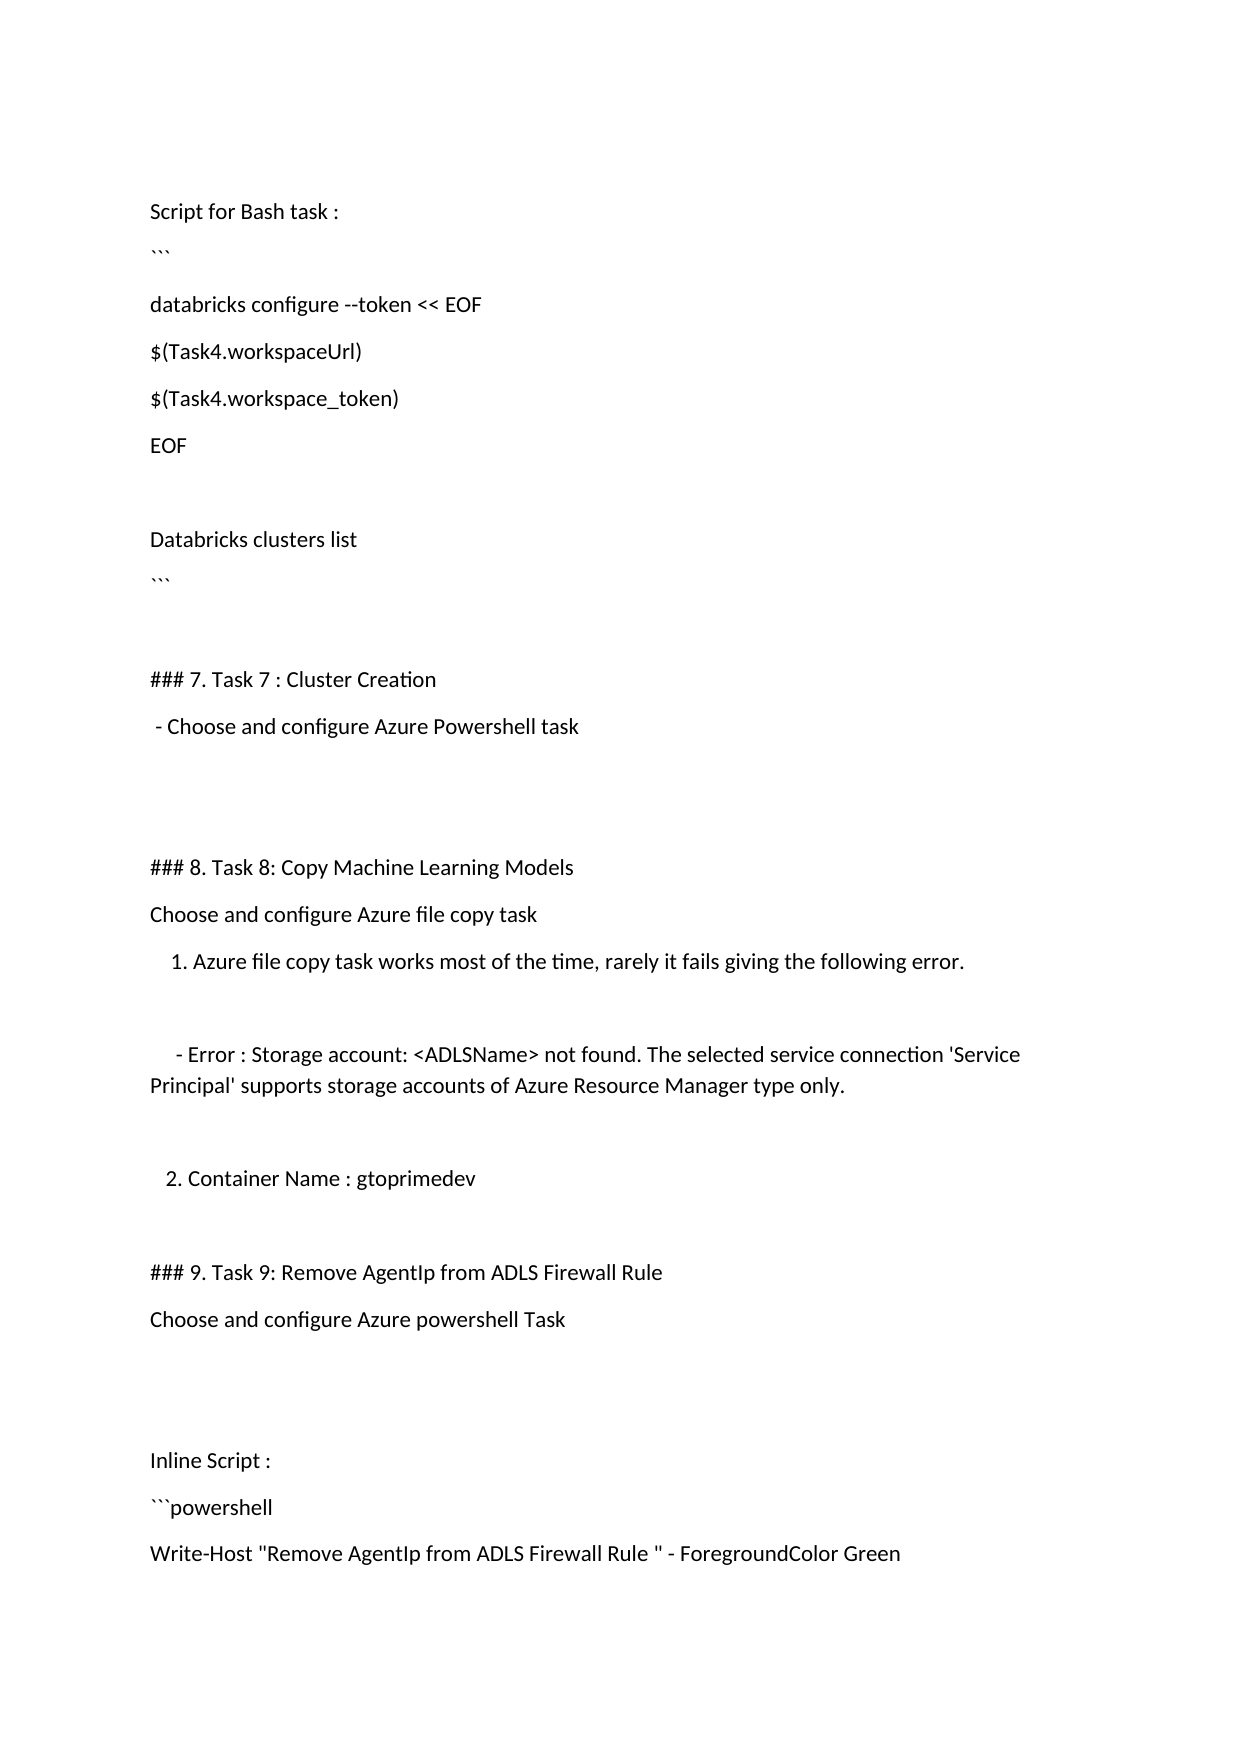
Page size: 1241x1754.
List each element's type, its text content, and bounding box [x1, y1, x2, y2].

text Write-Host "Remove AgentIp from ADLS Firewall Rule " - ForegroundColor Green [150, 1539, 1090, 1568]
text Databricks clusters list [150, 525, 1090, 553]
text 2. Container Name : gtoprimedev [150, 1164, 1090, 1193]
text ### 8. Task 8: Copy Machine Learning Models [150, 853, 1090, 881]
text $(Task4.workspace_token) [150, 384, 1090, 412]
text ### 7. Task 7 : Cluster Creation [150, 666, 1090, 694]
text Choose and configure Azure file copy task [150, 900, 1090, 928]
text ### 9. Task 9: Remove AgentIp from ADLS Firewall Rule [150, 1258, 1090, 1286]
text databricks configure --token << EOF [150, 291, 1090, 319]
text $(Task4.workspaceUrl) [150, 337, 1090, 366]
text - Choose and configure Azure Powershell task [150, 712, 1090, 741]
text EOF [150, 431, 1090, 459]
text Choose and configure Azure powershell Task [150, 1305, 1090, 1333]
text ```powershell [150, 1493, 1090, 1521]
text ``` [150, 572, 1090, 600]
text Script for Bash task : [150, 197, 1090, 225]
text ``` [150, 244, 1090, 272]
text Inline Script : [150, 1446, 1090, 1474]
text - Error : Storage account: <ADLSName> not found. The selected service connection 'Service Principal' supports storage accounts of Azure Resource Manager type only. [150, 1041, 1090, 1099]
text 1. Azure file copy task works most of the time, rarely it fails giving the following error. [150, 947, 1090, 975]
